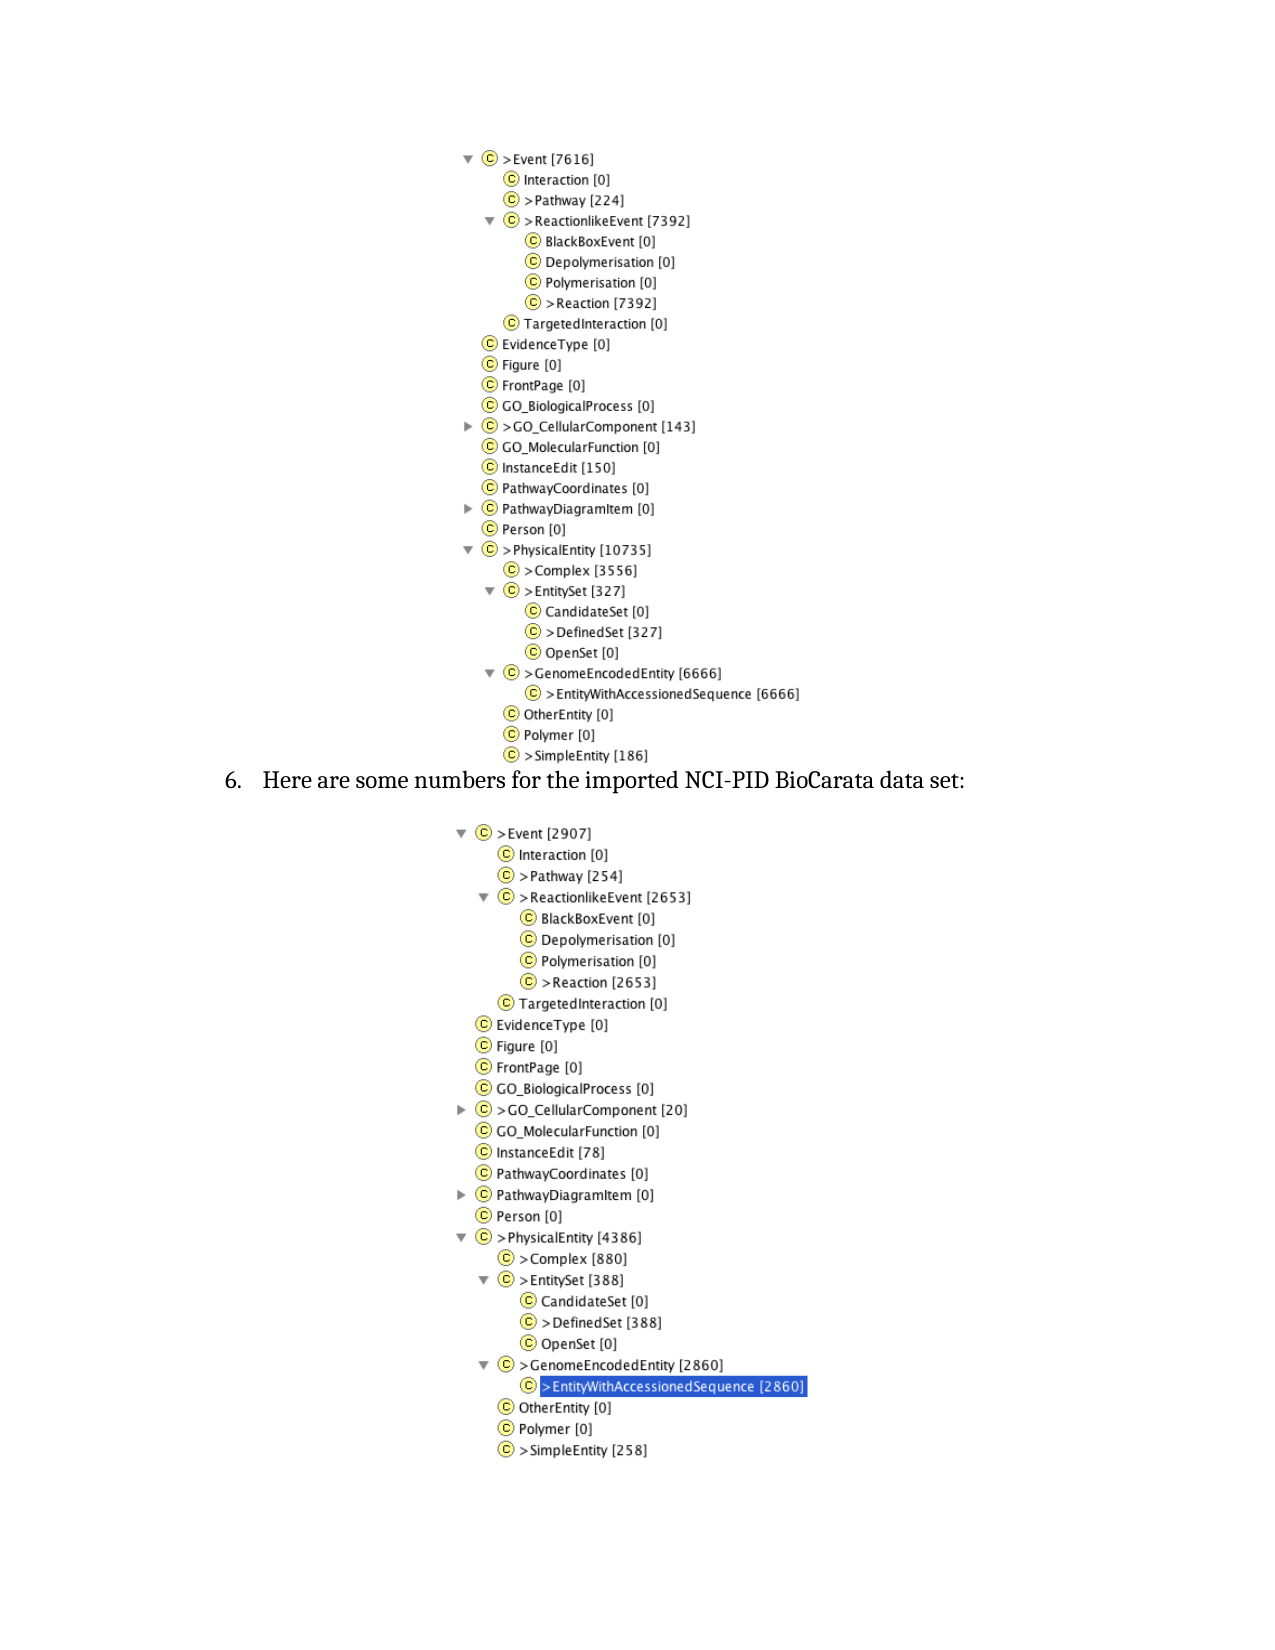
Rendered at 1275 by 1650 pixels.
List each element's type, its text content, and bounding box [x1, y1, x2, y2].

picture [454, 823, 821, 1462]
list Here are some numbers for the imported NCI-PID BioCarata data set: [225, 766, 1087, 795]
picture [460, 150, 816, 767]
